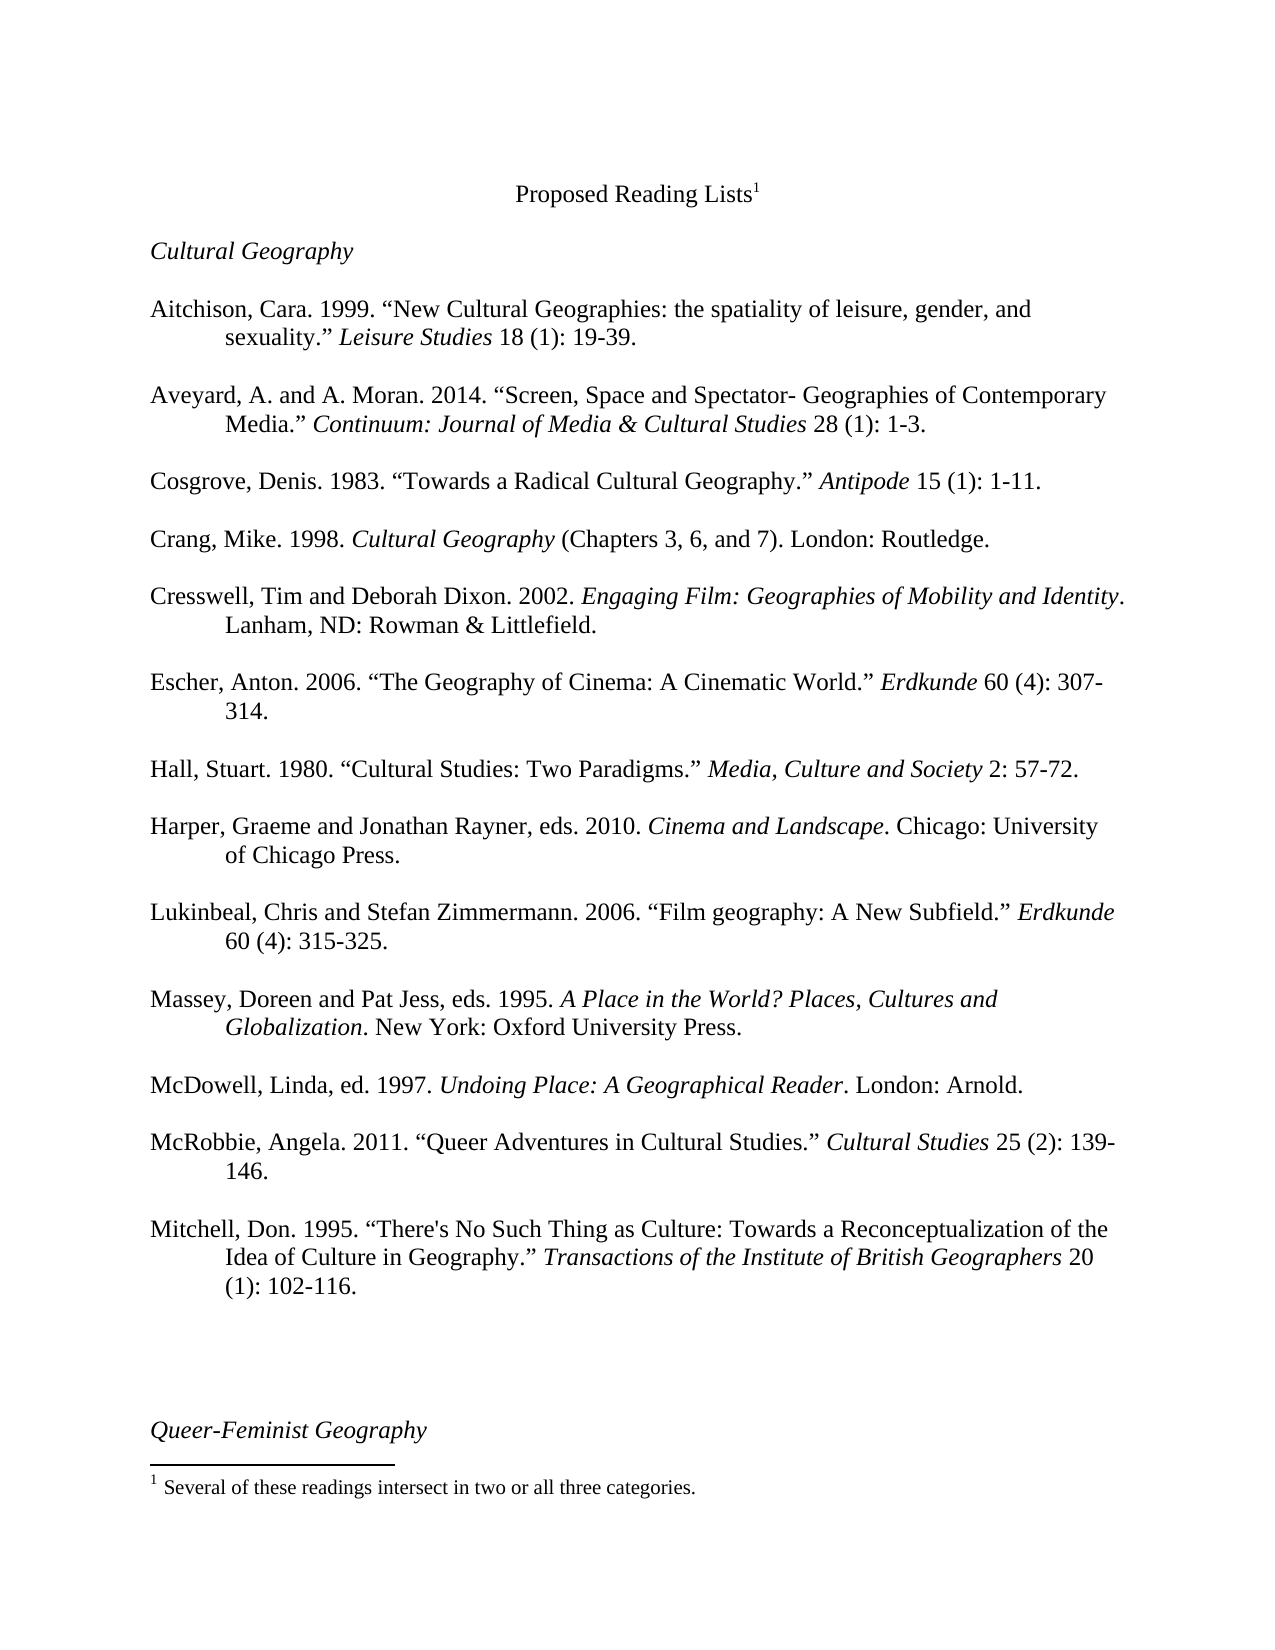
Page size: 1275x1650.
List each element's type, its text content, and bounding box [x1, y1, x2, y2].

text Massey, Doreen and Pat Jess, eds. 1995. A Place in the World? Places, Cultures and Globalization. New York: Oxford University Press. [150, 984, 1125, 1041]
text Queer-Feminist Geography [150, 1415, 1125, 1444]
text Crang, Mike. 1998. Cultural Geography (Chapters 3, 6, and 7). London: Routledge. [150, 524, 1125, 552]
text Proposed Reading Lists [150, 179, 1125, 207]
text McRobbie, Angela. 2011. “Queer Adventures in Cultural Studies.” Cultural Studies 25 (2): 139- 146. [150, 1127, 1125, 1185]
text Mitchell, Don. 1995. “There's No Such Thing as Culture: Towards a Reconceptualization of the Idea of Culture in Geography.” Transactions of the Institute of British Geographers 20 (1): 102-116. [150, 1214, 1125, 1300]
text Hall, Stuart. 1980. “Cultural Studies: Two Paradigms.” Media, Culture and Society 2: 57-72. [150, 754, 1125, 782]
text Aveyard, A. and A. Moran. 2014. “Screen, Space and Spectator- Geographies of Contemporary Media.” Continuum: Journal of Media & Cultural Studies 28 (1): 1-3. [150, 380, 1125, 437]
text McDowell, Linda, ed. 1997. Undoing Place: A Geographical Reader. London: Arnold. [150, 1070, 1125, 1099]
text Lukinbeal, Chris and Stefan Zimmermann. 2006. “Film geography: A New Subfield.” Erdkunde 60 (4): 315-325. [150, 897, 1125, 955]
text Cosgrove, Denis. 1983. “Towards a Radical Cultural Geography.” Antipode 15 (1): 1-11. [150, 466, 1125, 495]
text Escher, Anton. 2006. “The Geography of Cinema: A Cinematic World.” Erdkunde 60 (4): 307- 314. [150, 667, 1125, 725]
text Cresswell, Tim and Deborah Dixon. 2002. Engaging Film: Geographies of Mobility and Identity. Lanham, ND: Rowman & Littlefield. [150, 581, 1125, 639]
text Cultural Geography [150, 236, 1125, 265]
text Aitchison, Cara. 1999. “New Cultural Geographies: the spatiality of leisure, gender, and sexuality.” Leisure Studies 18 (1): 19-39. [150, 294, 1125, 351]
text Harper, Graeme and Jonathan Rayner, eds. 2010. Cinema and Landscape. Chicago: University of Chicago Press. [150, 811, 1125, 869]
